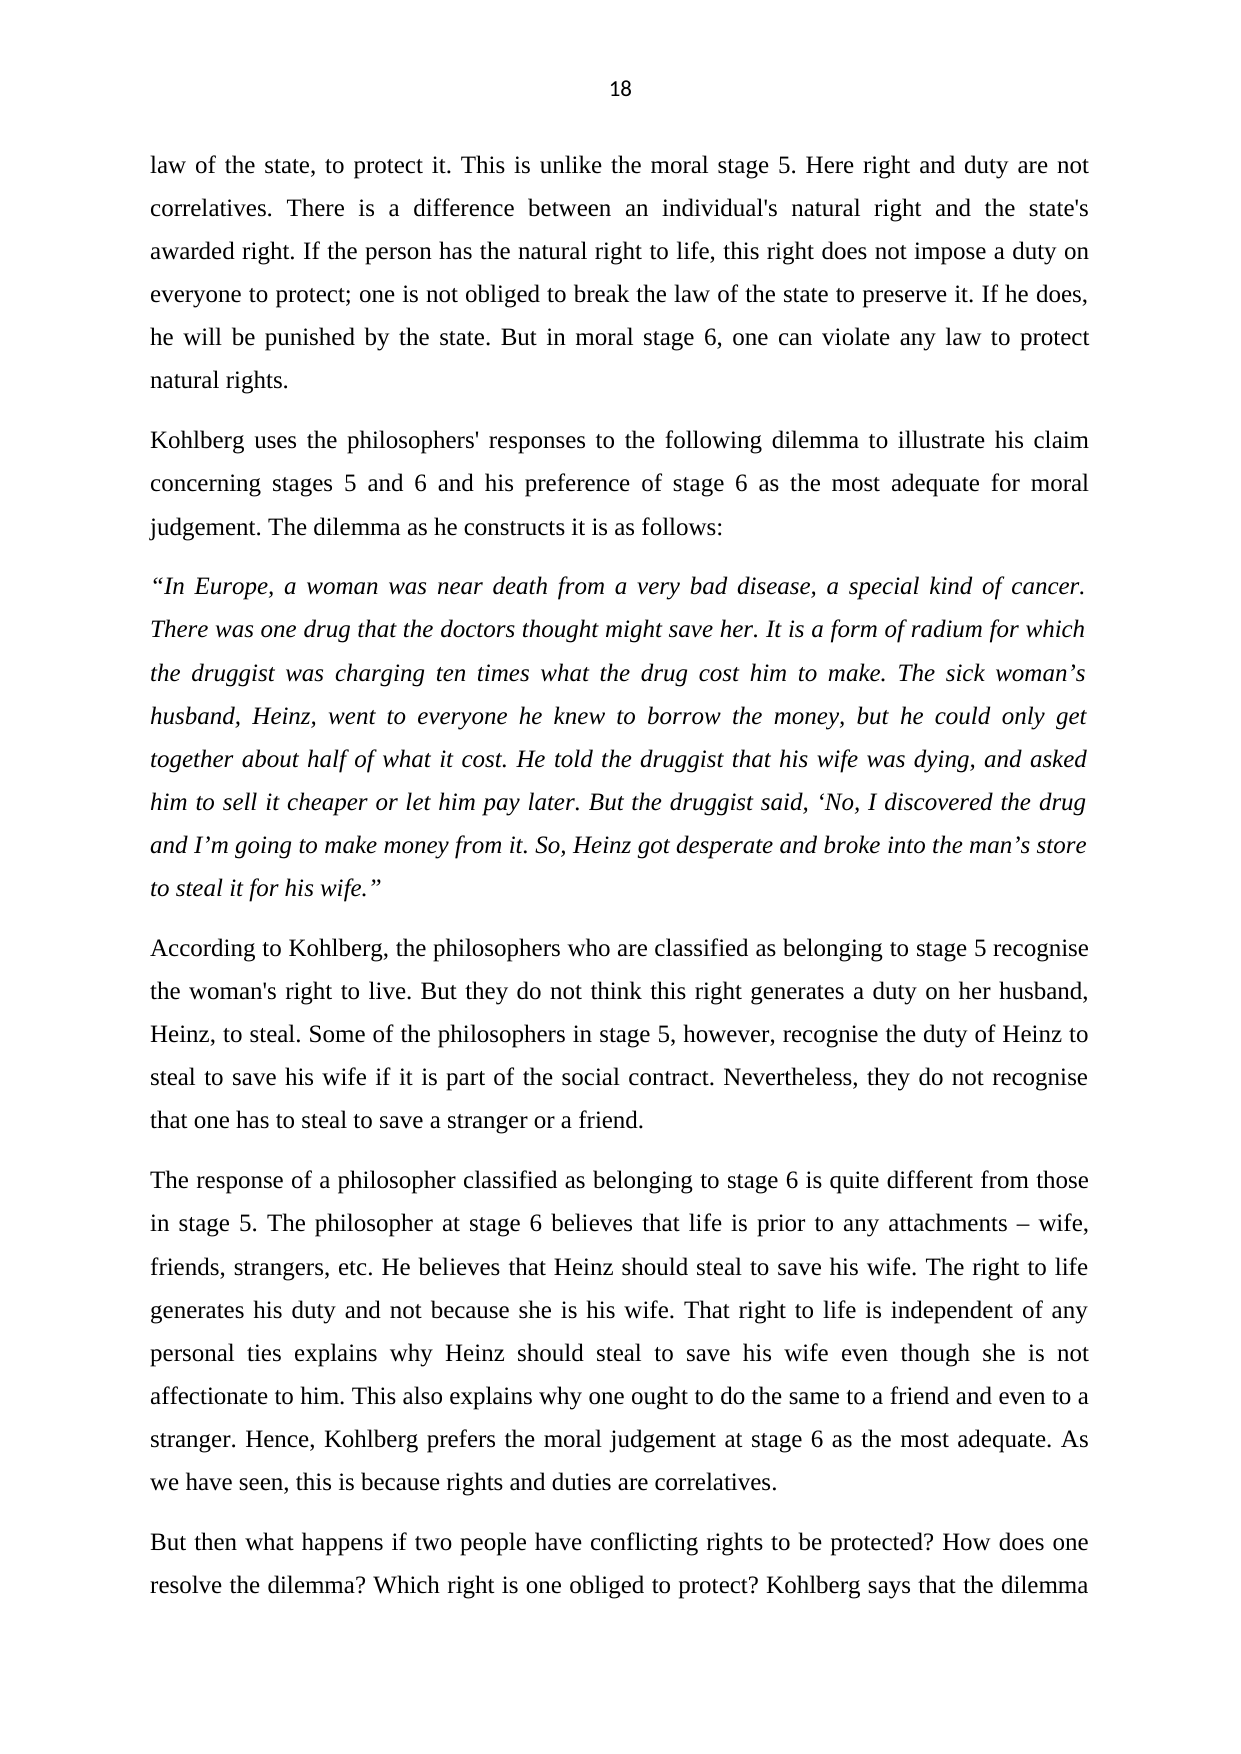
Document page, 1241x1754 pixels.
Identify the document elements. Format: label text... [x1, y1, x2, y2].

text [150, 1527, 1090, 1599]
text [150, 150, 1090, 394]
text “In Europe, a woman was near death from a very bad disease, a special kind of cancer. There was one drug that the doctors thought might save her. It is a form of radium for which the druggist was charging ten times what the drug cost him to make. The sick woman’s husband, Heinz, went to everyone he knew to borrow the money, but he could only get together about half of what it cost. He told the druggist that his wife was dying, and asked him to sell it cheaper or let him pay later. But the druggist said, ‘No, I discovered the drug and I’m going to make money from it. So, Heinz got desperate and broke into the man’s store to steal it for his wife.” [150, 571, 1090, 902]
text According to Kohlberg, the philosophers who are classified as belonging to stage 5 recognise the woman's right to live. But they do not think this right generates a duty on her husband, Heinz, to steal. Some of the philosophers in stage 5, however, recognise the duty of Heinz to steal to save his wife if it is part of the social contract. Nevertheless, they do not recognise that one has to steal to save a stranger or a friend. [150, 933, 1090, 1134]
text The response of a philosopher classified as belonging to stage 6 is quite different from those in stage 5. The philosopher at stage 6 believes that life is prior to any attachments – wife, friends, strangers, etc. He believes that Heinz should steal to save his wife. The right to life generates his duty and not because she is his wife. That right to life is independent of any personal ties explains why Heinz should steal to save his wife even though she is not affectionate to him. This also explains why one ought to do the same to a friend and even to a stranger. Hence, Kohlberg prefers the moral judgement at stage 6 as the most adequate. As we have seen, this is because rights and duties are correlatives. [150, 1165, 1090, 1496]
text Kohlberg uses the philosophers' responses to the following dilemma to illustrate his claim concerning stages 5 and 6 and his preference of stage 6 as the most adequate for moral judgement. The dilemma as he constructs it is as follows: [150, 425, 1090, 540]
